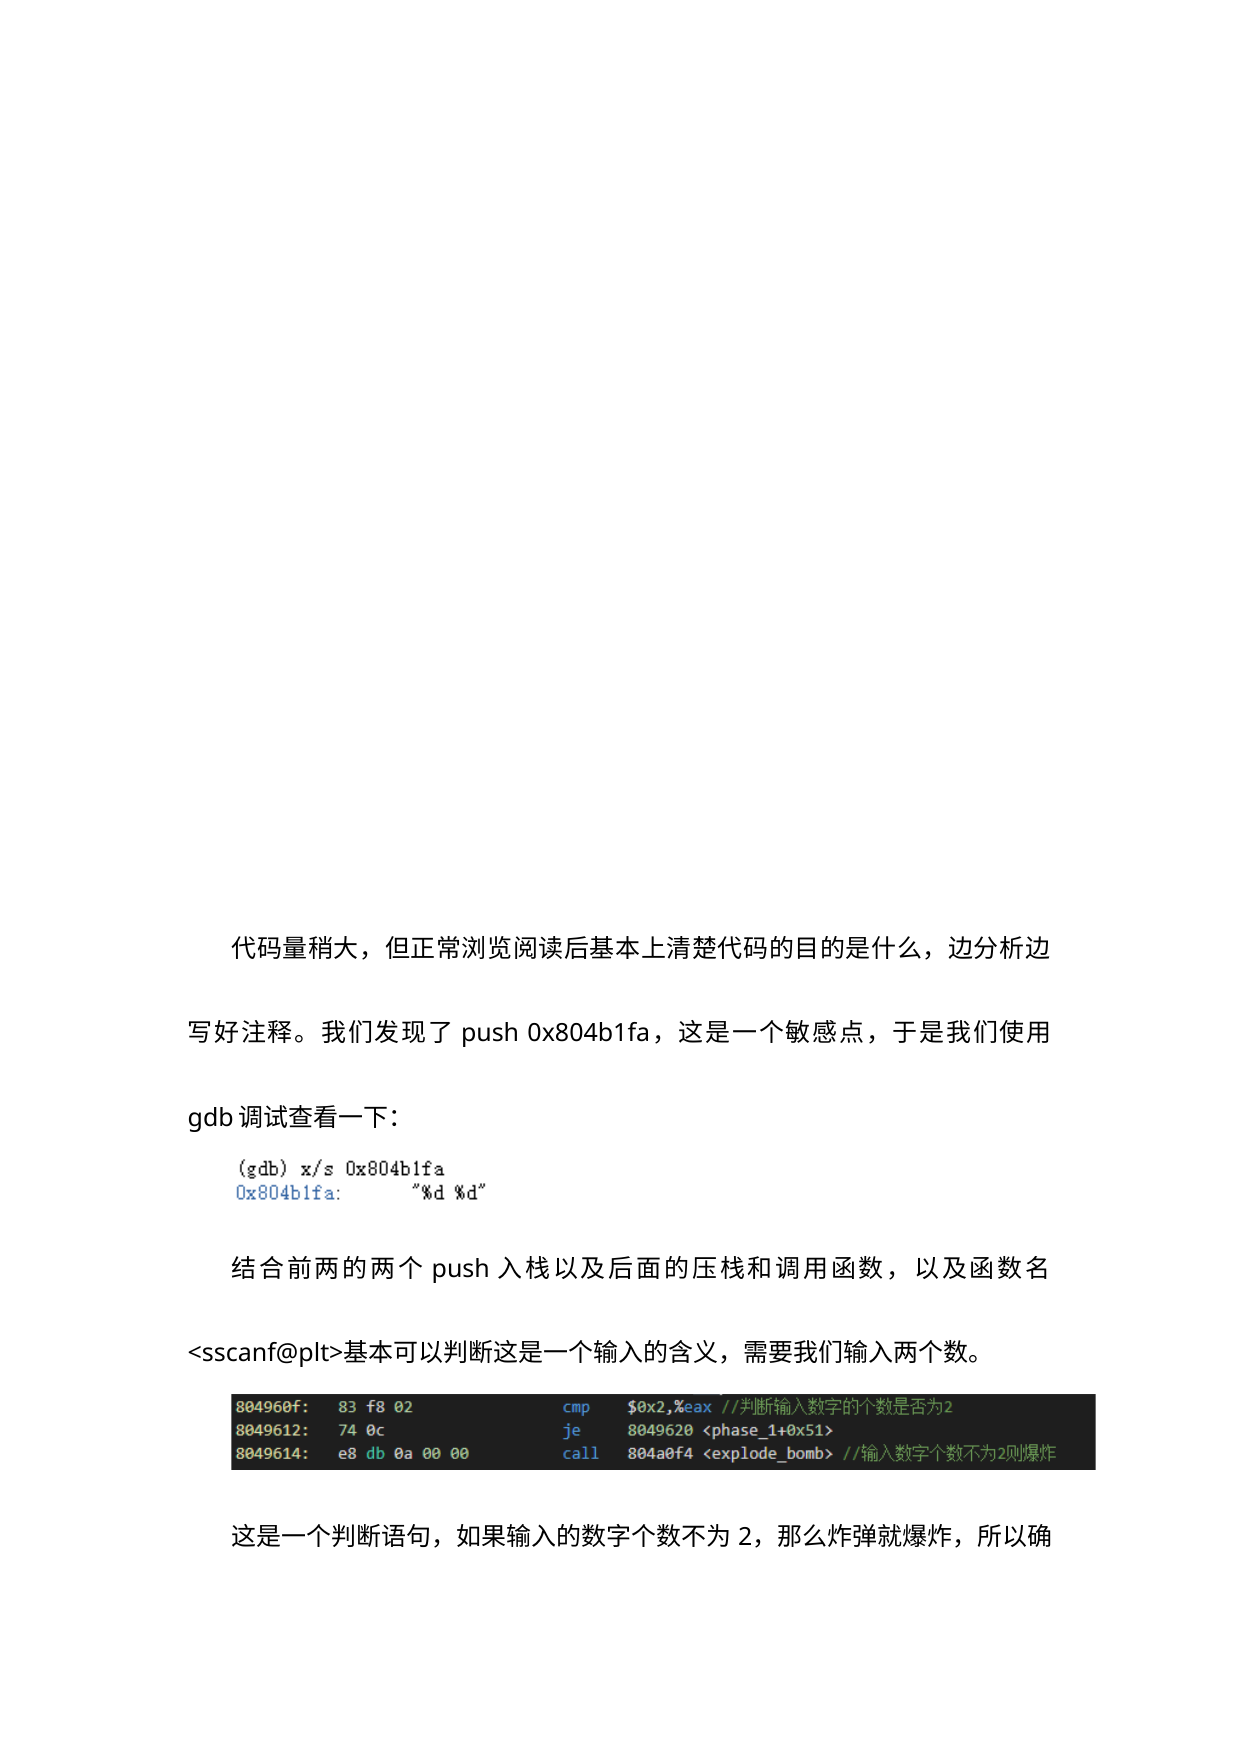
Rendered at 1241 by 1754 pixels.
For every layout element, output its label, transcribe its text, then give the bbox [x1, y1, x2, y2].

text 结合前两的两个push入栈以及后面的压栈和调用函数，以及函数名<sscanf@plt>基本可以判断这是一个输入的含义，需要我们输入两个数。 [187, 1234, 1053, 1383]
picture [231, 1394, 1096, 1470]
text 代码量稍大，但正常浏览阅读后基本上清楚代码的目的是什么，边分析边写好注释。我们发现了push 0x804b1fa，这是一个敏感点，于是我们使用gdb调试查看一下： [187, 914, 1053, 1148]
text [187, 1502, 1053, 1567]
picture [231, 1158, 514, 1203]
